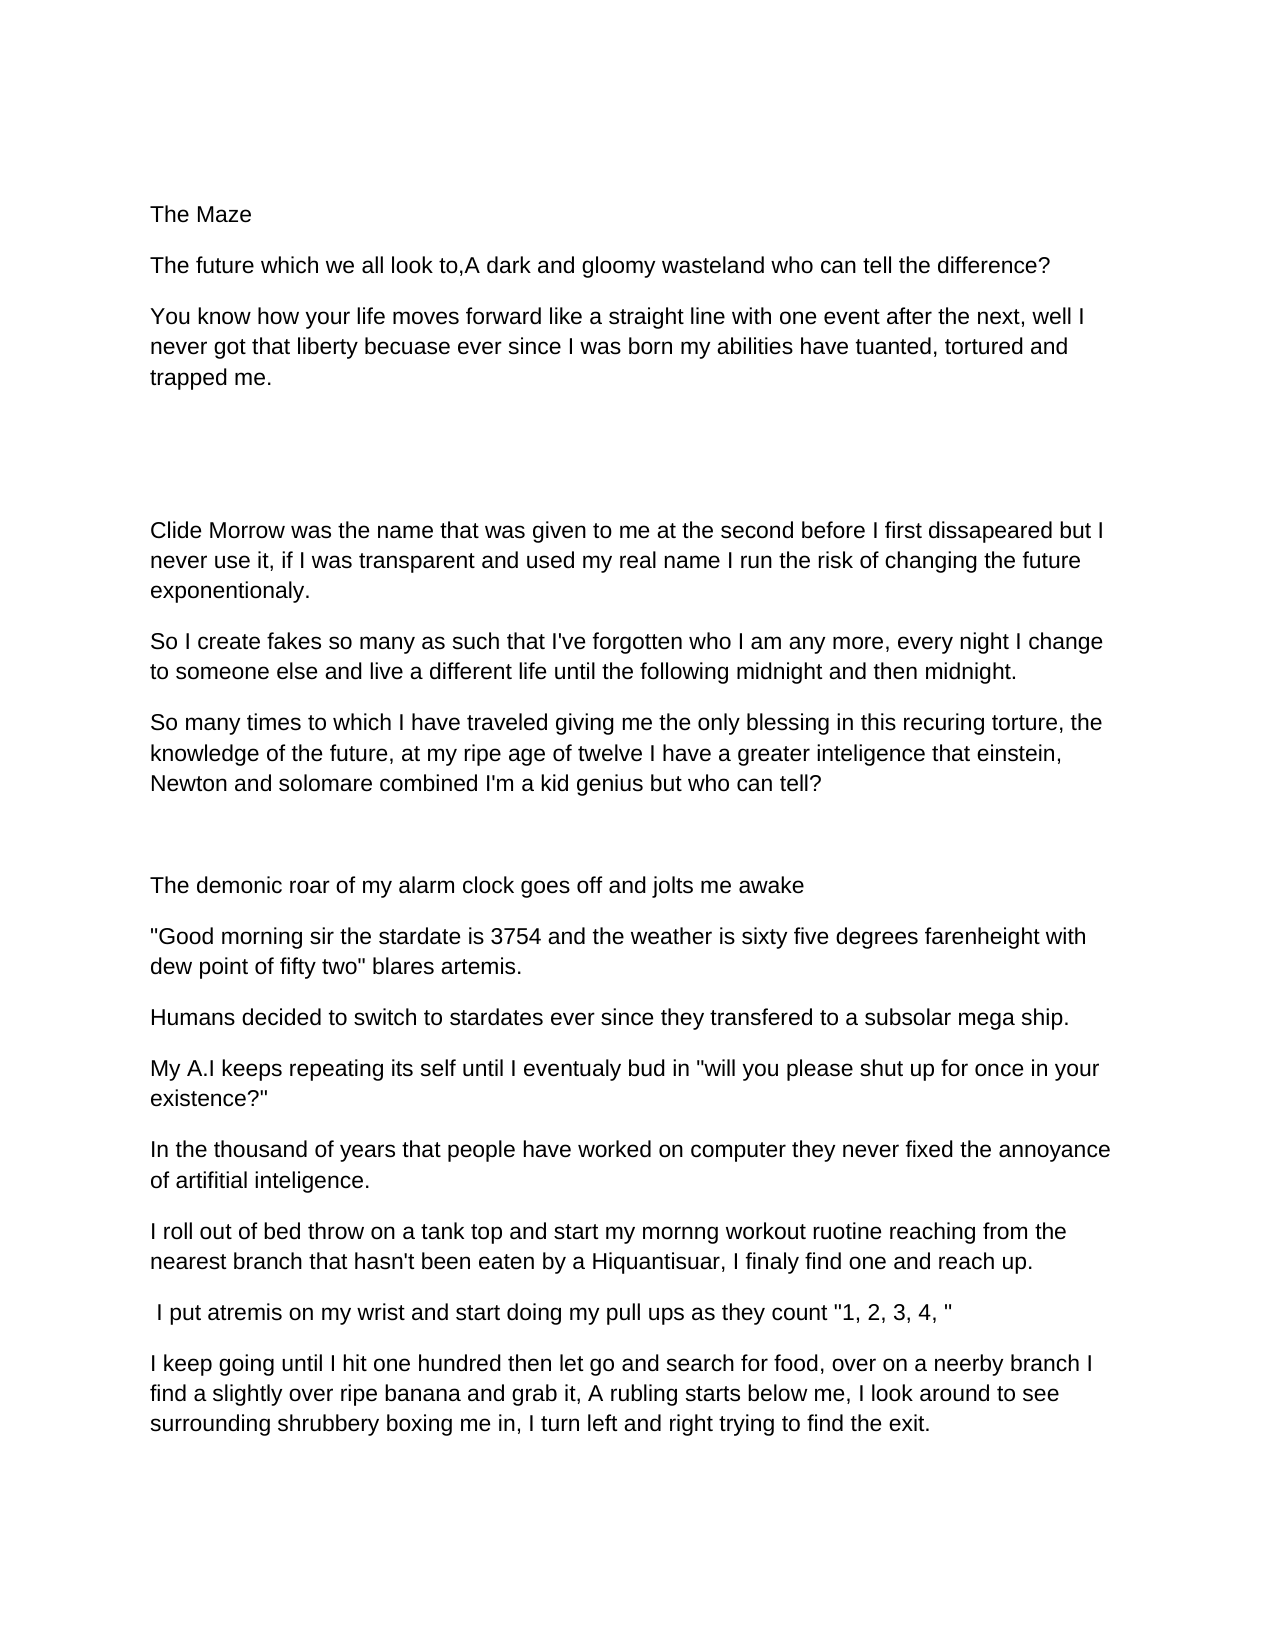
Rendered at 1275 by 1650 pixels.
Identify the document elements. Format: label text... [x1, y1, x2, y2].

text I roll out of bed throw on a tank top and start my mornng workout ruotine reaching from the nearest branch that hasn't been eaten by a Hiquantisuar, I finaly find one and reach up. [150, 1218, 1125, 1274]
text My A.I keeps repeating its self until I eventualy bud in "will you please shut up for once in your existence?" [150, 1055, 1125, 1112]
text I keep going until I hit one hundred then let go and search for food, over on a neerby branch I find a slightly over ripe banana and grab it, A rubling starts below me, I look around to see surrounding shrubbery boxing me in, I turn left and right trying to find the exit. [150, 1350, 1125, 1437]
text You know how your life moves forward like a straight line with one event after the next, well I never got that liberty becuase ever since I was born my abilities have tuanted, tortured and trapped me. [150, 303, 1125, 390]
text I put atremis on my wrist and start doing my pull ups as they count "1, 2, 3, 4, " [150, 1299, 1125, 1325]
text In the thousand of years that people have worked on computer they never fixed the annoyance of artifitial inteligence. [150, 1136, 1125, 1193]
text So I create fakes so many as such that I've forgotten who I am any more, every night I change to someone else and live a different life until the following midnight and then midnight. [150, 628, 1125, 685]
text Clide Morrow was the name that was given to me at the second before I first dissapeared but I never use it, if I was transparent and used my real name I run the risk of changing the future exponentionaly. [150, 517, 1125, 603]
text "Good morning sir the stardate is 3754 and the weather is sixty five degrees farenheight with dew point of fifty two" blares artemis. [150, 923, 1125, 979]
text The demonic roar of my alarm clock goes off and jolts me awake [150, 872, 1125, 898]
text The future which we all look to,A dark and gloomy wasteland who can tell the difference? [150, 252, 1125, 278]
text The Maze [150, 201, 1125, 227]
text So many times to which I have traveled giving me the only blessing in this recuring torture, the knowledge of the future, at my ripe age of twelve I have a greater inteligence that einstein, Newton and solomare combined I'm a kid genius but who can tell? [150, 709, 1125, 796]
text Humans decided to switch to stardates ever since they transfered to a subsolar mega ship. [150, 1004, 1125, 1031]
